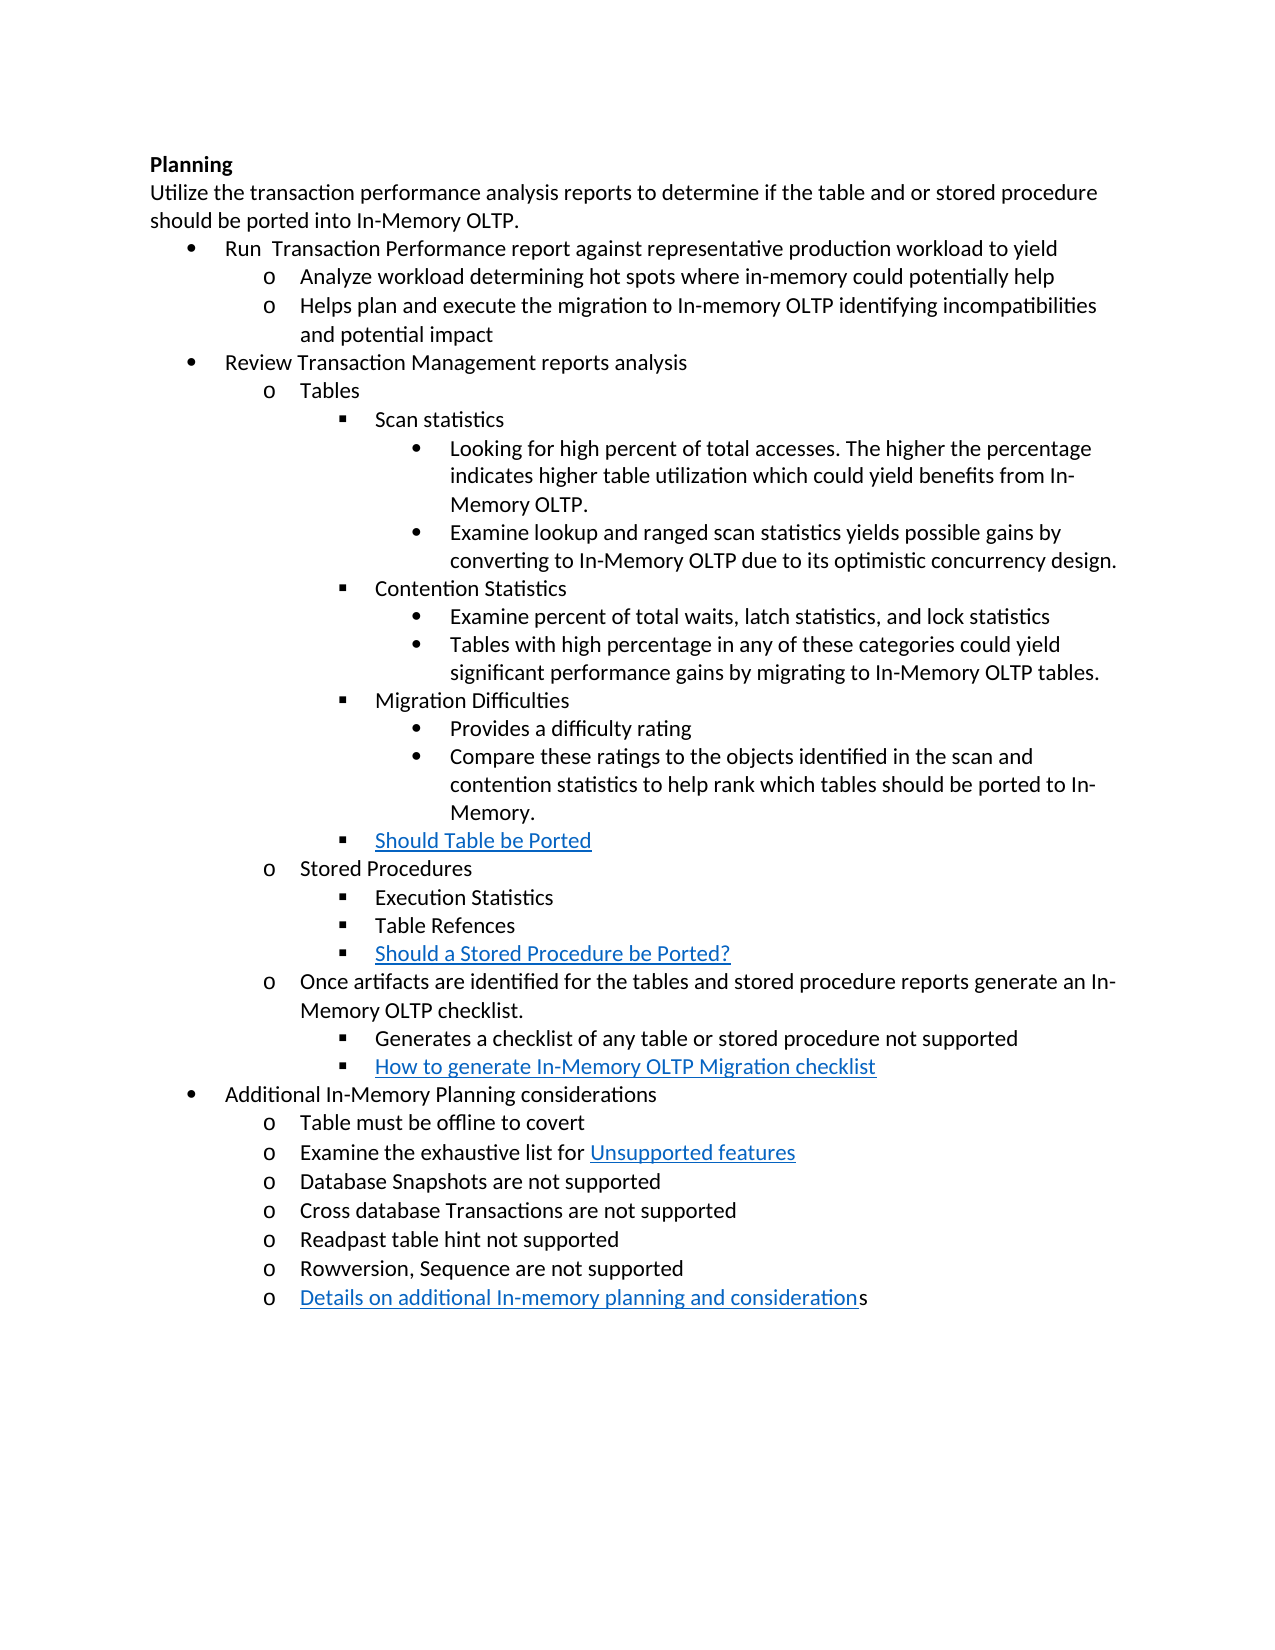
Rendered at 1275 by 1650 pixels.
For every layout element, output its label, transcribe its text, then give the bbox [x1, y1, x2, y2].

list Should a Stored Procedure be Ported? [337, 939, 1125, 967]
list Looking for high percent of total accesses. The higher the percentage indicates higher table utilization which could yield benefits from In-Memory OLTP. [412, 434, 1125, 518]
list Details on additional In-memory planning and considerations [262, 1283, 1125, 1313]
list Helps plan and execute the migration to In-memory OLTP identifying incompatibilities and potential impact [262, 291, 1125, 348]
list Additional In-Memory Planning considerations [187, 1080, 1125, 1108]
list Readpast table hint not supported [262, 1225, 1125, 1254]
list Run Transaction Performance report against representative production workload to yield [187, 234, 1125, 262]
list Table must be offline to covert [262, 1108, 1125, 1138]
list Generates a checklist of any table or stored procedure not supported [337, 1024, 1125, 1052]
list Review Transaction Management reports analysis [187, 348, 1125, 376]
list How to generate In-Memory OLTP Migration checklist [337, 1052, 1125, 1080]
list Analyze workload determining hot spots where in-memory could potentially help [262, 262, 1125, 291]
list Tables [262, 376, 1125, 406]
list Examine lookup and ranged scan statistics yields possible gains by converting to In-Memory OLTP due to its optimistic concurrency design. [412, 518, 1125, 574]
list Table Refences [337, 911, 1125, 939]
list Tables with high percentage in any of these categories could yield significant performance gains by migrating to In-Memory OLTP tables. [412, 630, 1125, 686]
list Provides a difficulty rating [412, 714, 1125, 742]
list Examine the exhaustive list for Unsupported features [262, 1138, 1125, 1167]
text Planning [150, 150, 1125, 178]
list Once artifacts are identified for the tables and stored procedure reports generate an In-Memory OLTP checklist. [262, 967, 1125, 1024]
list Database Snapshots are not supported [262, 1167, 1125, 1196]
list Rowversion, Sequence are not supported [262, 1254, 1125, 1283]
list Migration Difficulties [337, 686, 1125, 714]
list Scan statistics [337, 406, 1125, 434]
list Examine percent of total waits, latch statistics, and lock statistics [412, 602, 1125, 630]
list Execution Statistics [337, 883, 1125, 911]
list Should Table be Ported [337, 826, 1125, 854]
text Utilize the transaction performance analysis reports to determine if the table and or stored procedure should be ported into In-Memory OLTP. [150, 178, 1125, 234]
list Stored Procedures [262, 854, 1125, 883]
list Cross database Transactions are not supported [262, 1196, 1125, 1225]
list Contention Statistics [337, 574, 1125, 602]
list Compare these ratings to the objects identified in the scan and contention statistics to help rank which tables should be ported to In-Memory. [412, 742, 1125, 826]
